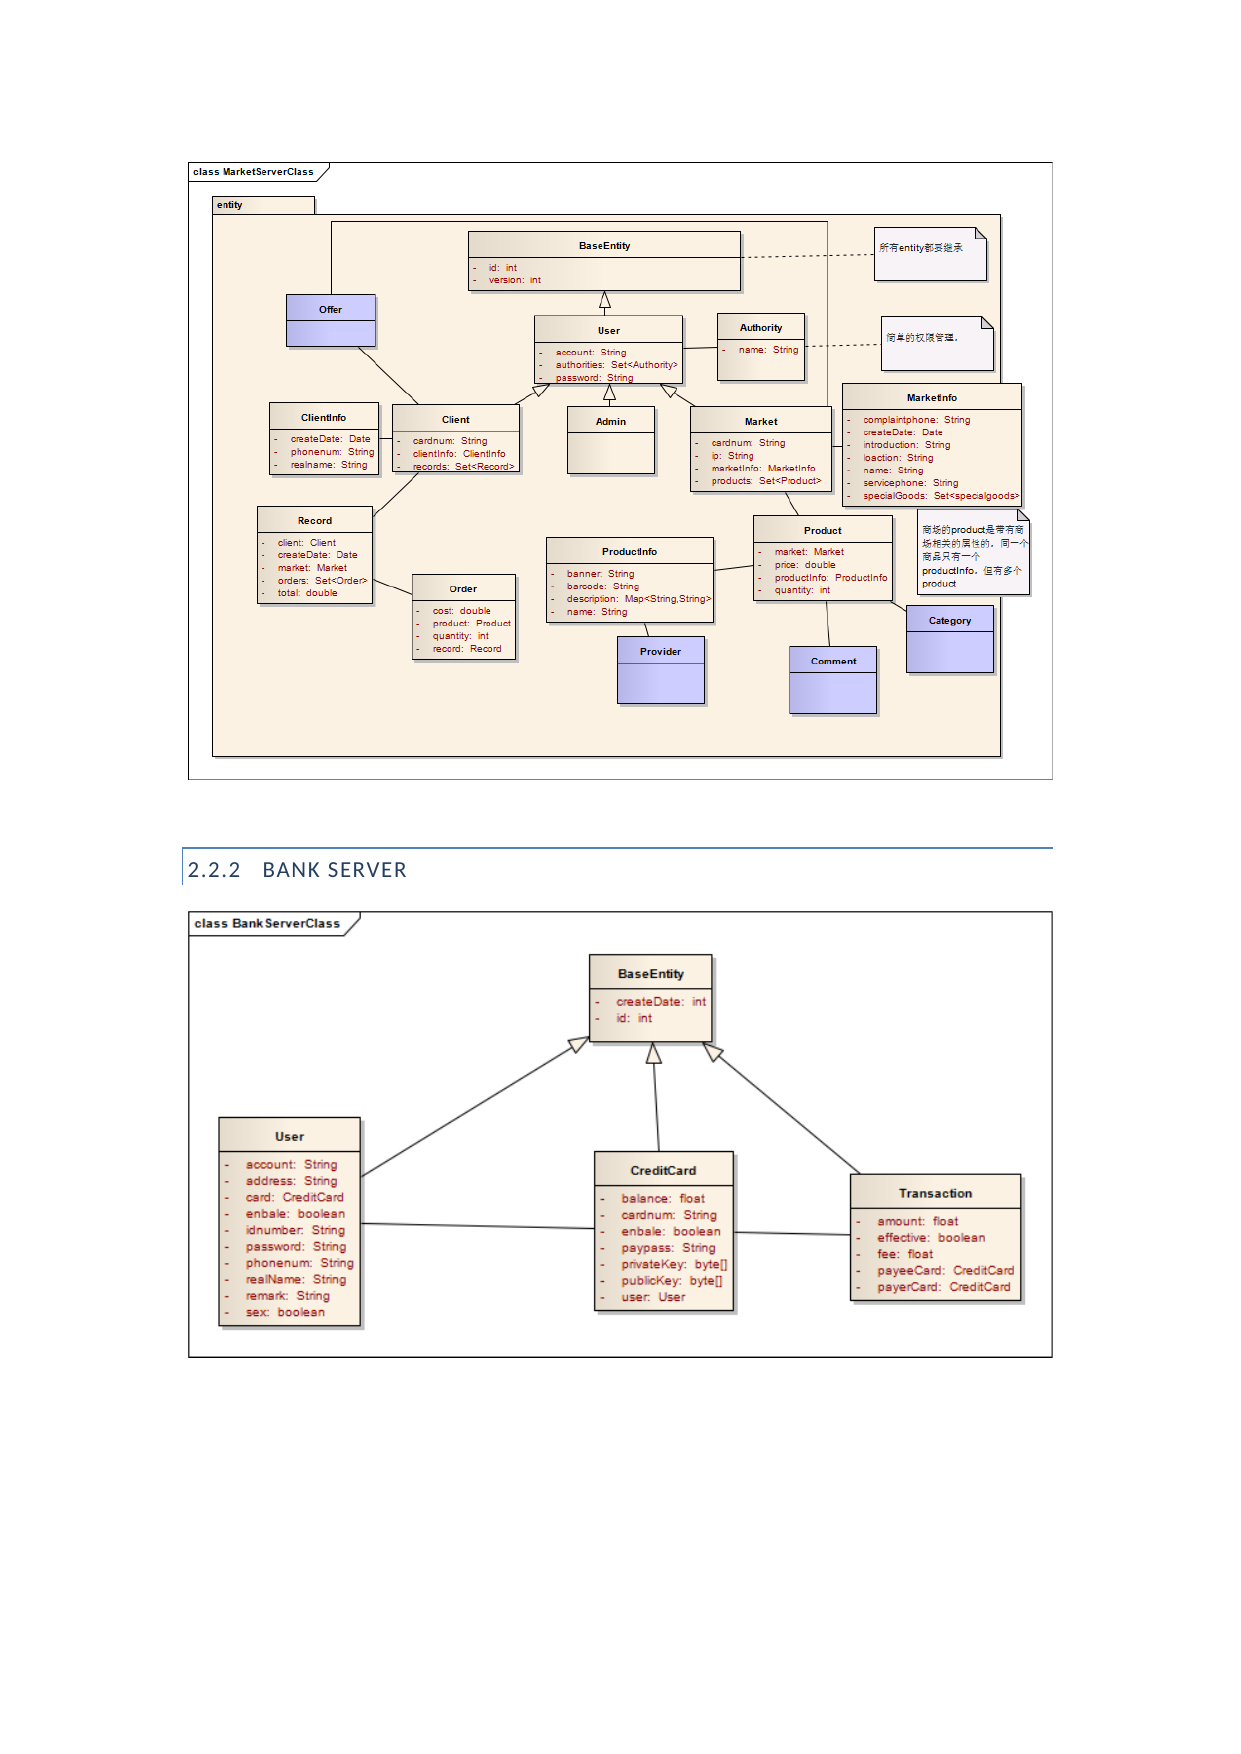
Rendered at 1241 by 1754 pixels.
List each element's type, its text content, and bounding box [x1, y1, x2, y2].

picture [187, 162, 1053, 780]
picture [187, 910, 1053, 1358]
subtitle bank server [183, 849, 1053, 885]
